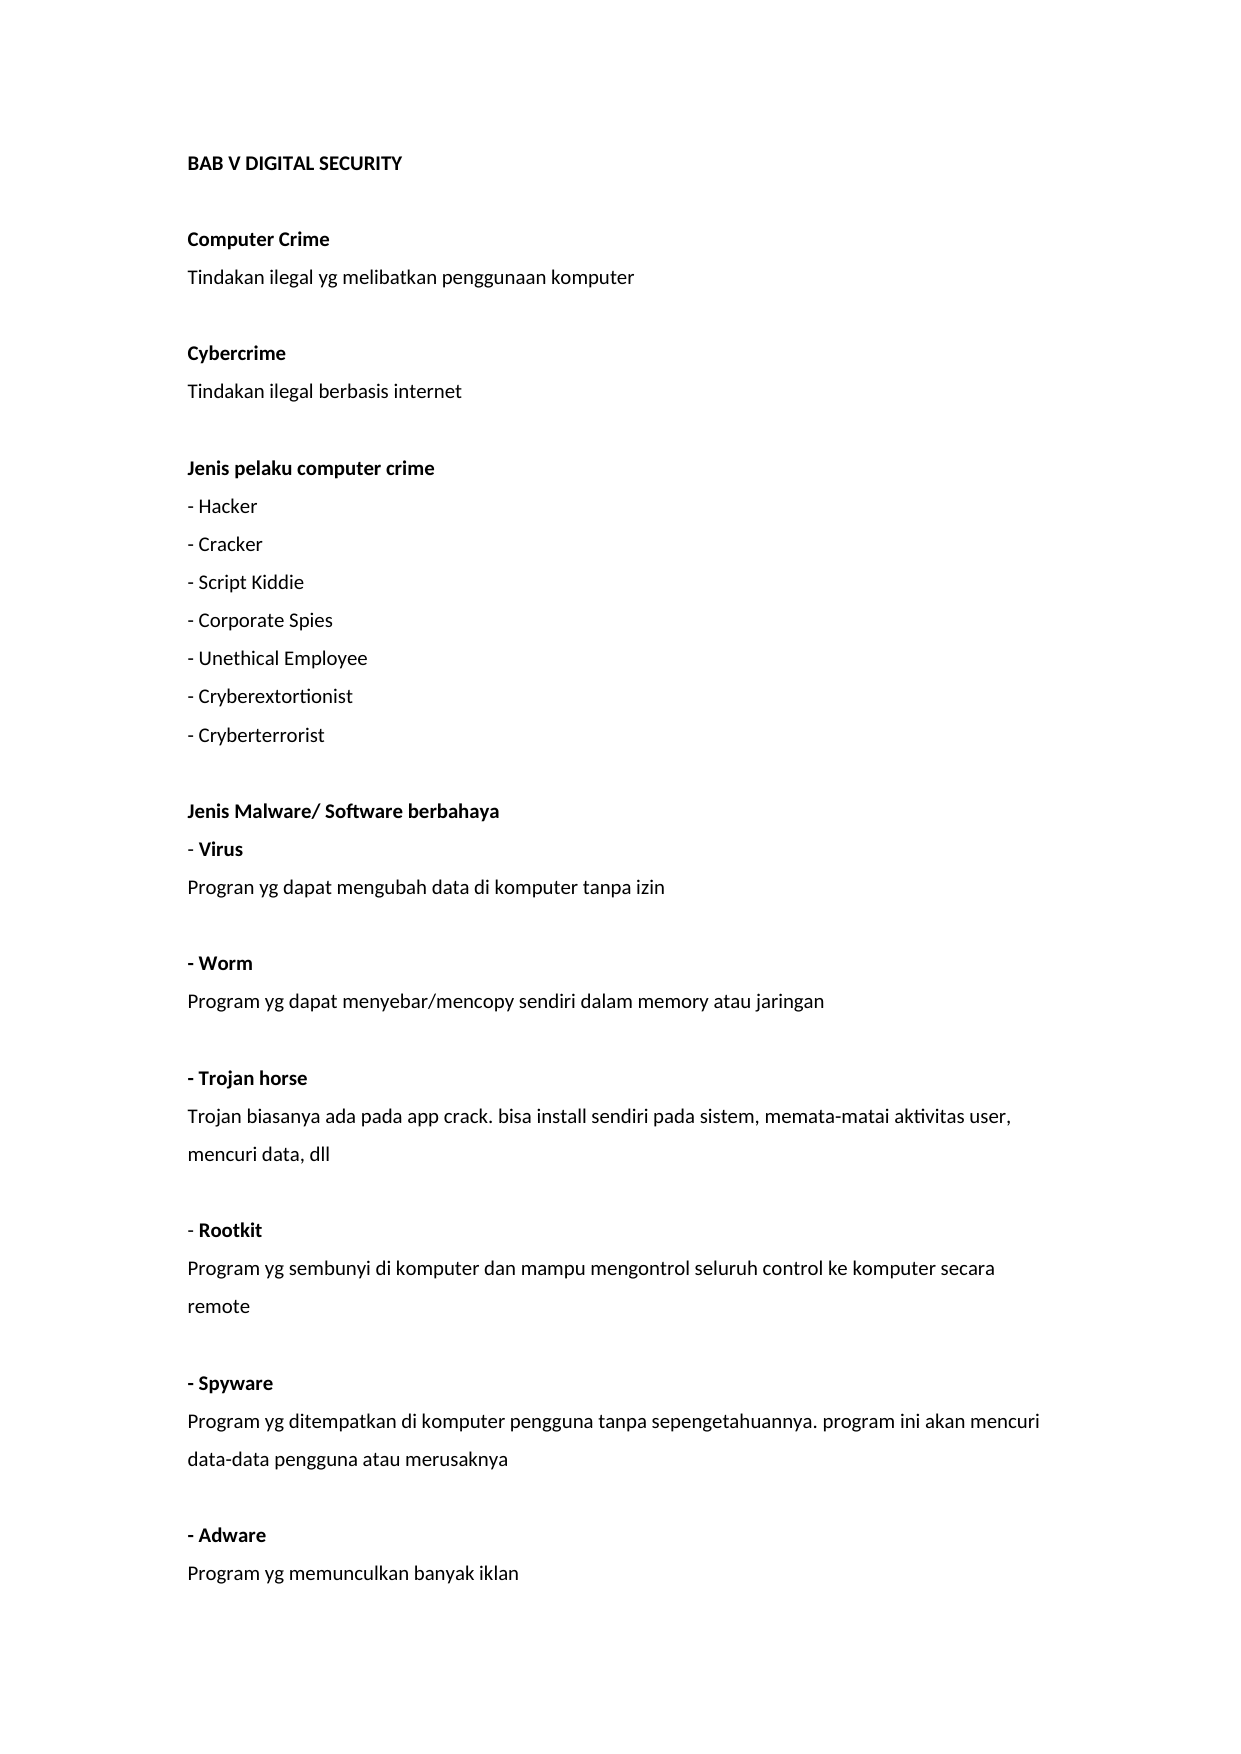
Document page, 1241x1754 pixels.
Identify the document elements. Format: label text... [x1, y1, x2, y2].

text - Cryberterrorist [187, 722, 1053, 747]
text Tindakan ilegal yg melibatkan penggunaan komputer [187, 264, 1053, 290]
text - Script Kiddie [187, 569, 1053, 595]
text Tindakan ilegal berbasis internet [187, 379, 1053, 404]
text Cybercrime [187, 341, 1053, 366]
text Program yg sembunyi di komputer dan mampu mengontrol seluruh control ke komputer secara remote [187, 1256, 1053, 1319]
text - Rootkit [187, 1217, 1053, 1243]
text - Cracker [187, 531, 1053, 557]
text - Virus [187, 836, 1053, 862]
text - Corporate Spies [187, 607, 1053, 633]
text BAB V DIGITAL SECURITY [187, 150, 1053, 175]
text - Unethical Employee [187, 646, 1053, 671]
text Jenis Malware/ Software berbahaya [187, 798, 1053, 823]
text - Trojan horse [187, 1065, 1053, 1090]
text Program yg dapat menyebar/mencopy sendiri dalam memory atau jaringan [187, 989, 1053, 1014]
text Program yg memunculkan banyak iklan [187, 1561, 1053, 1586]
text Computer Crime [187, 226, 1053, 252]
text - Spyware [187, 1370, 1053, 1395]
text - Adware [187, 1522, 1053, 1548]
text Program yg ditempatkan di komputer pengguna tanpa sepengetahuannya. program ini akan mencuri data-data pengguna atau merusaknya [187, 1408, 1053, 1472]
text Progran yg dapat mengubah data di komputer tanpa izin [187, 874, 1053, 900]
text - Hacker [187, 493, 1053, 518]
text - Cryberextortionist [187, 684, 1053, 709]
text - Worm [187, 951, 1053, 976]
text Jenis pelaku computer crime [187, 455, 1053, 480]
text Trojan biasanya ada pada app crack. bisa install sendiri pada sistem, memata-matai aktivitas user, mencuri data, dll [187, 1103, 1053, 1167]
